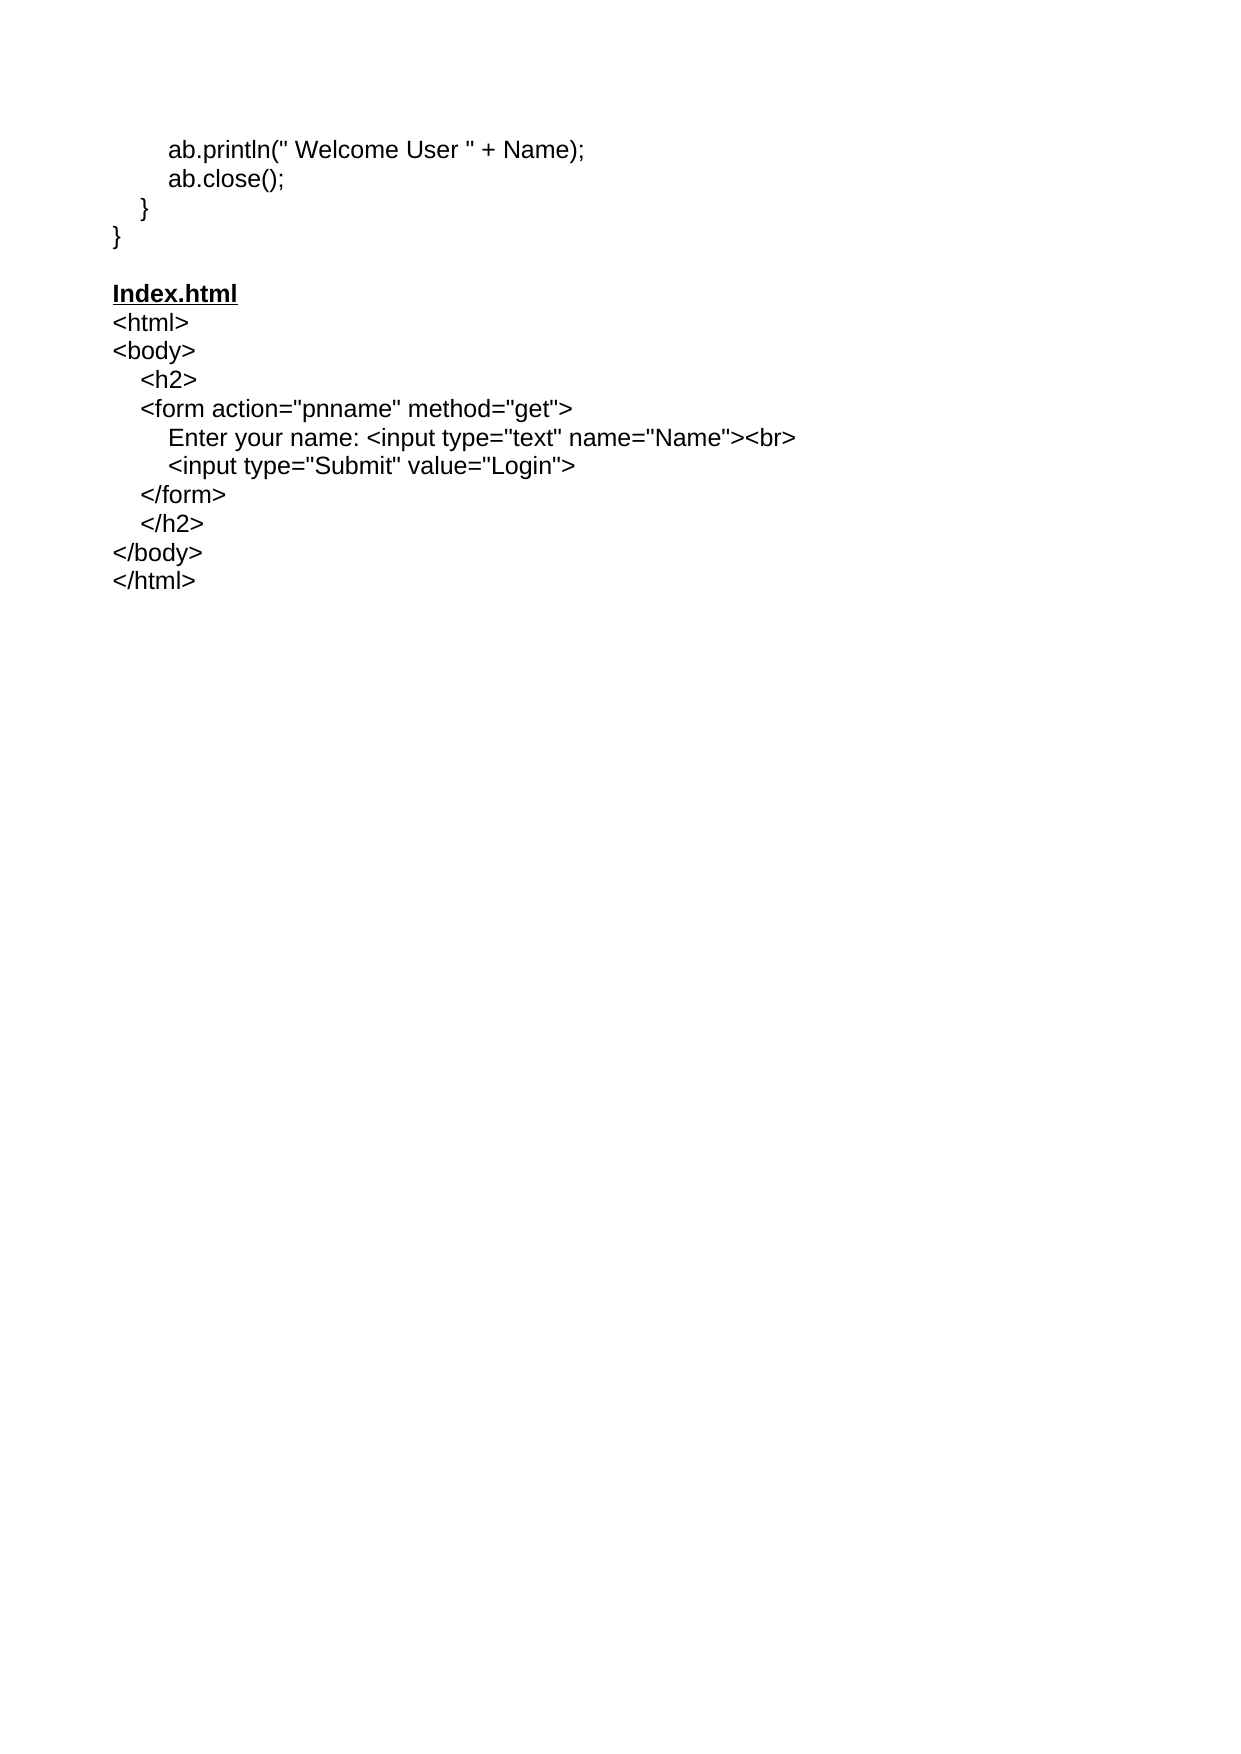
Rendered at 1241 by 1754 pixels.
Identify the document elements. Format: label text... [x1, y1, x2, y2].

text <html> [112, 307, 1128, 336]
text </form> [112, 480, 1128, 509]
text ab.close(); [112, 164, 1128, 192]
text Index.html [112, 279, 1128, 307]
text </body> [112, 537, 1128, 566]
text <form action="pnname" method="get"> [112, 394, 1128, 422]
text ab.println(" Welcome User " + Name); [112, 135, 1128, 164]
text <h2> [112, 365, 1128, 394]
text </h2> [112, 509, 1128, 537]
text } [112, 221, 1128, 250]
text </html> [112, 566, 1128, 595]
text Enter your name: <input type="text" name="Name"><br> [112, 422, 1128, 451]
text <input type="Submit" value="Login"> [112, 451, 1128, 480]
text } [112, 192, 1128, 221]
text <body> [112, 336, 1128, 365]
